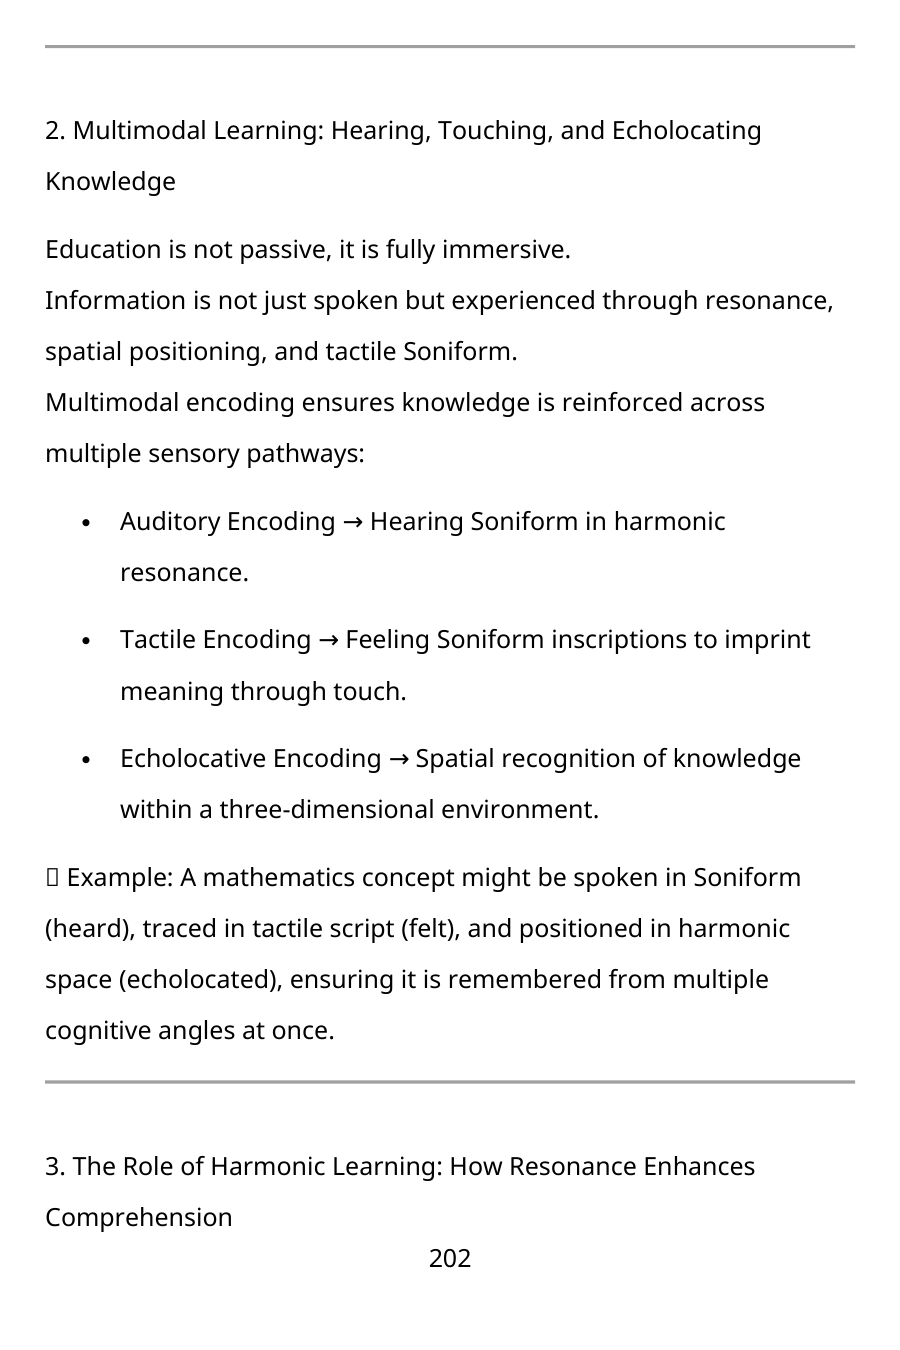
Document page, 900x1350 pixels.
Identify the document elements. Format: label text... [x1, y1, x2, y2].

list Auditory Encoding → Hearing Soniform in harmonic resonance. [82, 503, 855, 588]
list Tactile Encoding → Feeling Soniform inscriptions to imprint meaning through touch. [82, 622, 855, 707]
text 🔹 Example: A mathematics concept might be spoken in Soniform (heard), traced in tactile script (felt), and positioned in harmonic space (echolocated), ensuring it is remembered from multiple cognitive angles at once. [45, 859, 855, 1047]
list Echolocative Encoding → Spatial recognition of knowledge within a three-dimensional environment. [82, 741, 855, 826]
text 3. The Role of Harmonic Learning: How Resonance Enhances Comprehension [45, 1148, 855, 1233]
text Education is not passive, it is fully immersive. Information is not just spoken but experienced through resonance, spatial positioning, and tactile Soniform. Multimodal encoding ensures knowledge is reinforced across multiple sensory pathways: [45, 231, 855, 470]
text 2. Multimodal Learning: Hearing, Touching, and Echolocating Knowledge [45, 113, 855, 198]
